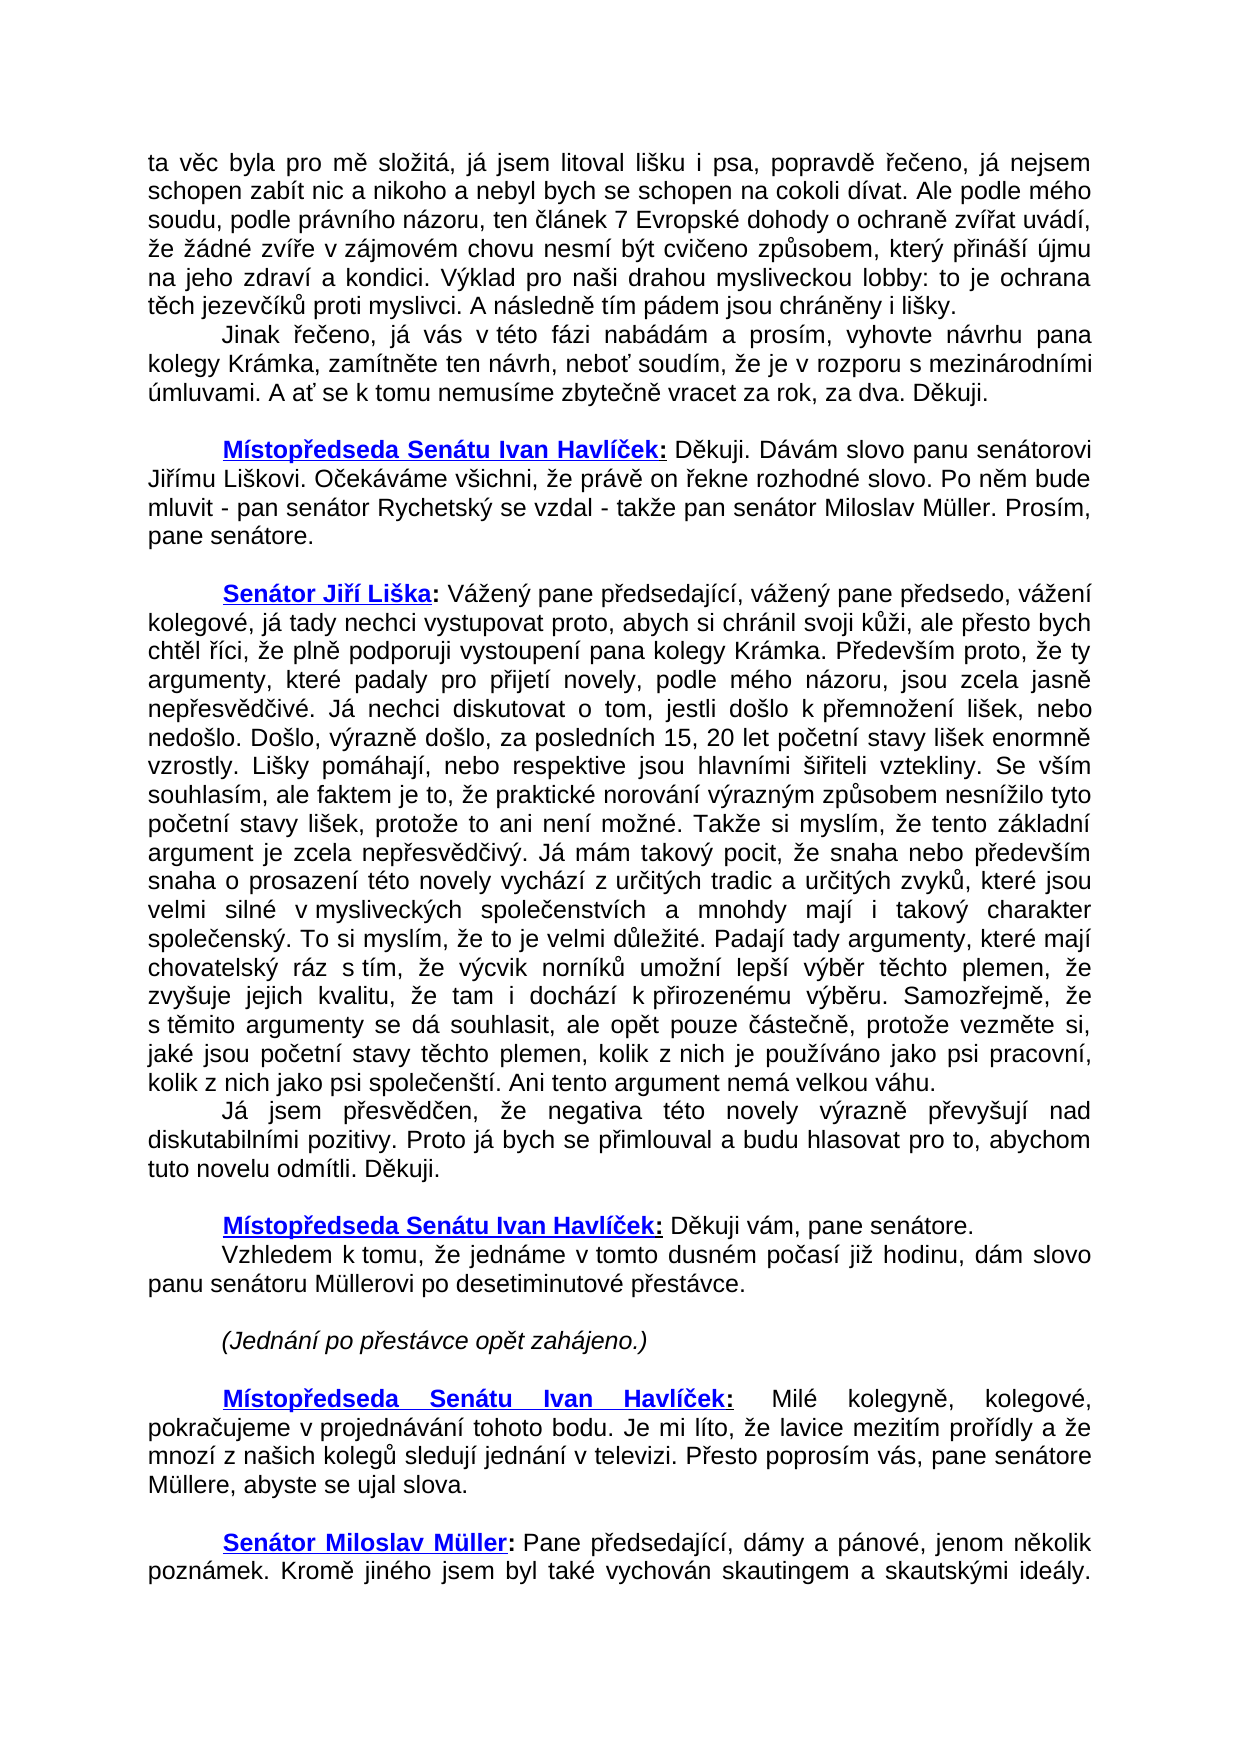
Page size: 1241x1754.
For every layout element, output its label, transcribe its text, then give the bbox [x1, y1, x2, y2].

text Místopředseda Senátu Ivan Havlíček: Děkuji vám, pane senátore. [148, 1211, 1093, 1240]
text Místopředseda Senátu Ivan Havlíček: Děkuji. Dávám slovo panu senátorovi Jiřímu Liškovi. Očekáváme všichni, že právě on řekne rozhodné slovo. Po něm bude mluvit - pan senátor Rychetský se vzdal - takže pan senátor Miloslav Müller. Prosím, pane senátore. [148, 435, 1093, 550]
text (Jednání po přestávce opět zahájeno.) [148, 1326, 1093, 1355]
text Senátor Jiří Liška: Vážený pane předsedající, vážený pane předsedo, vážení kolegové, já tady nechci vystupovat proto, abych si chránil svoji kůži, ale přesto bych chtěl říci, že plně podporuji vystoupení pana kolegy Krámka. Především proto, že ty argumenty, které padaly pro přijetí novely, podle mého názoru, jsou zcela jasně nepřesvědčivé. Já nechci diskutovat o tom, jestli došlo k přemnožení lišek, nebo nedošlo. Došlo, výrazně došlo, za posledních 15, 20 let početní stavy lišek enormně vzrostly. Lišky pomáhají, nebo respektive jsou hlavními šiřiteli vztekliny. Se vším souhlasím, ale faktem je to, že praktické norování výrazným způsobem nesnížilo tyto početní stavy lišek, protože to ani není možné. Takže si myslím, že tento základní argument je zcela nepřesvědčivý. Já mám takový pocit, že snaha nebo především snaha o prosazení této novely vychází z určitých tradic a určitých zvyků, které jsou velmi silné v mysliveckých společenstvích a mnohdy mají i takový charakter společenský. To si myslím, že to je velmi důležité. Padají tady argumenty, které mají chovatelský ráz s tím, že výcvik norníků umožní lepší výběr těchto plemen, že zvyšuje jejich kvalitu, že tam i dochází k přirozenému výběru. Samozřejmě, že s těmito argumenty se dá souhlasit, ale opět pouze částečně, protože vezměte si, jaké jsou početní stavy těchto plemen, kolik z nich je používáno jako psi pracovní, kolik z nich jako psi společenští. Ani tento argument nemá velkou váhu. [148, 579, 1093, 1096]
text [148, 1528, 1093, 1585]
text Místopředseda Senátu Ivan Havlíček: Milé kolegyně, kolegové, pokračujeme v projednávání tohoto bodu. Je mi líto, že lavice mezitím prořídly a že mnozí z našich kolegů sledují jednání v televizi. Přesto poprosím vás, pane senátore Müllere, abyste se ujal slova. [148, 1384, 1093, 1499]
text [148, 148, 1093, 320]
text Já jsem přesvědčen, že negativa této novely výrazně převyšují nad diskutabilními pozitivy. Proto já bych se přimlouval a budu hlasovat pro to, abychom tuto novelu odmítli. Děkuji. [148, 1096, 1093, 1183]
text Vzhledem k tomu, že jednáme v tomto dusném počasí již hodinu, dám slovo panu senátoru Müllerovi po desetiminutové přestávce. [148, 1240, 1093, 1298]
text Jinak řečeno, já vás v této fázi nabádám a prosím, vyhovte návrhu pana kolegy Krámka, zamítněte ten návrh, neboť soudím, že je v rozporu s mezinárodními úmluvami. A ať se k tomu nemusíme zbytečně vracet za rok, za dva. Děkuji. [148, 320, 1093, 406]
